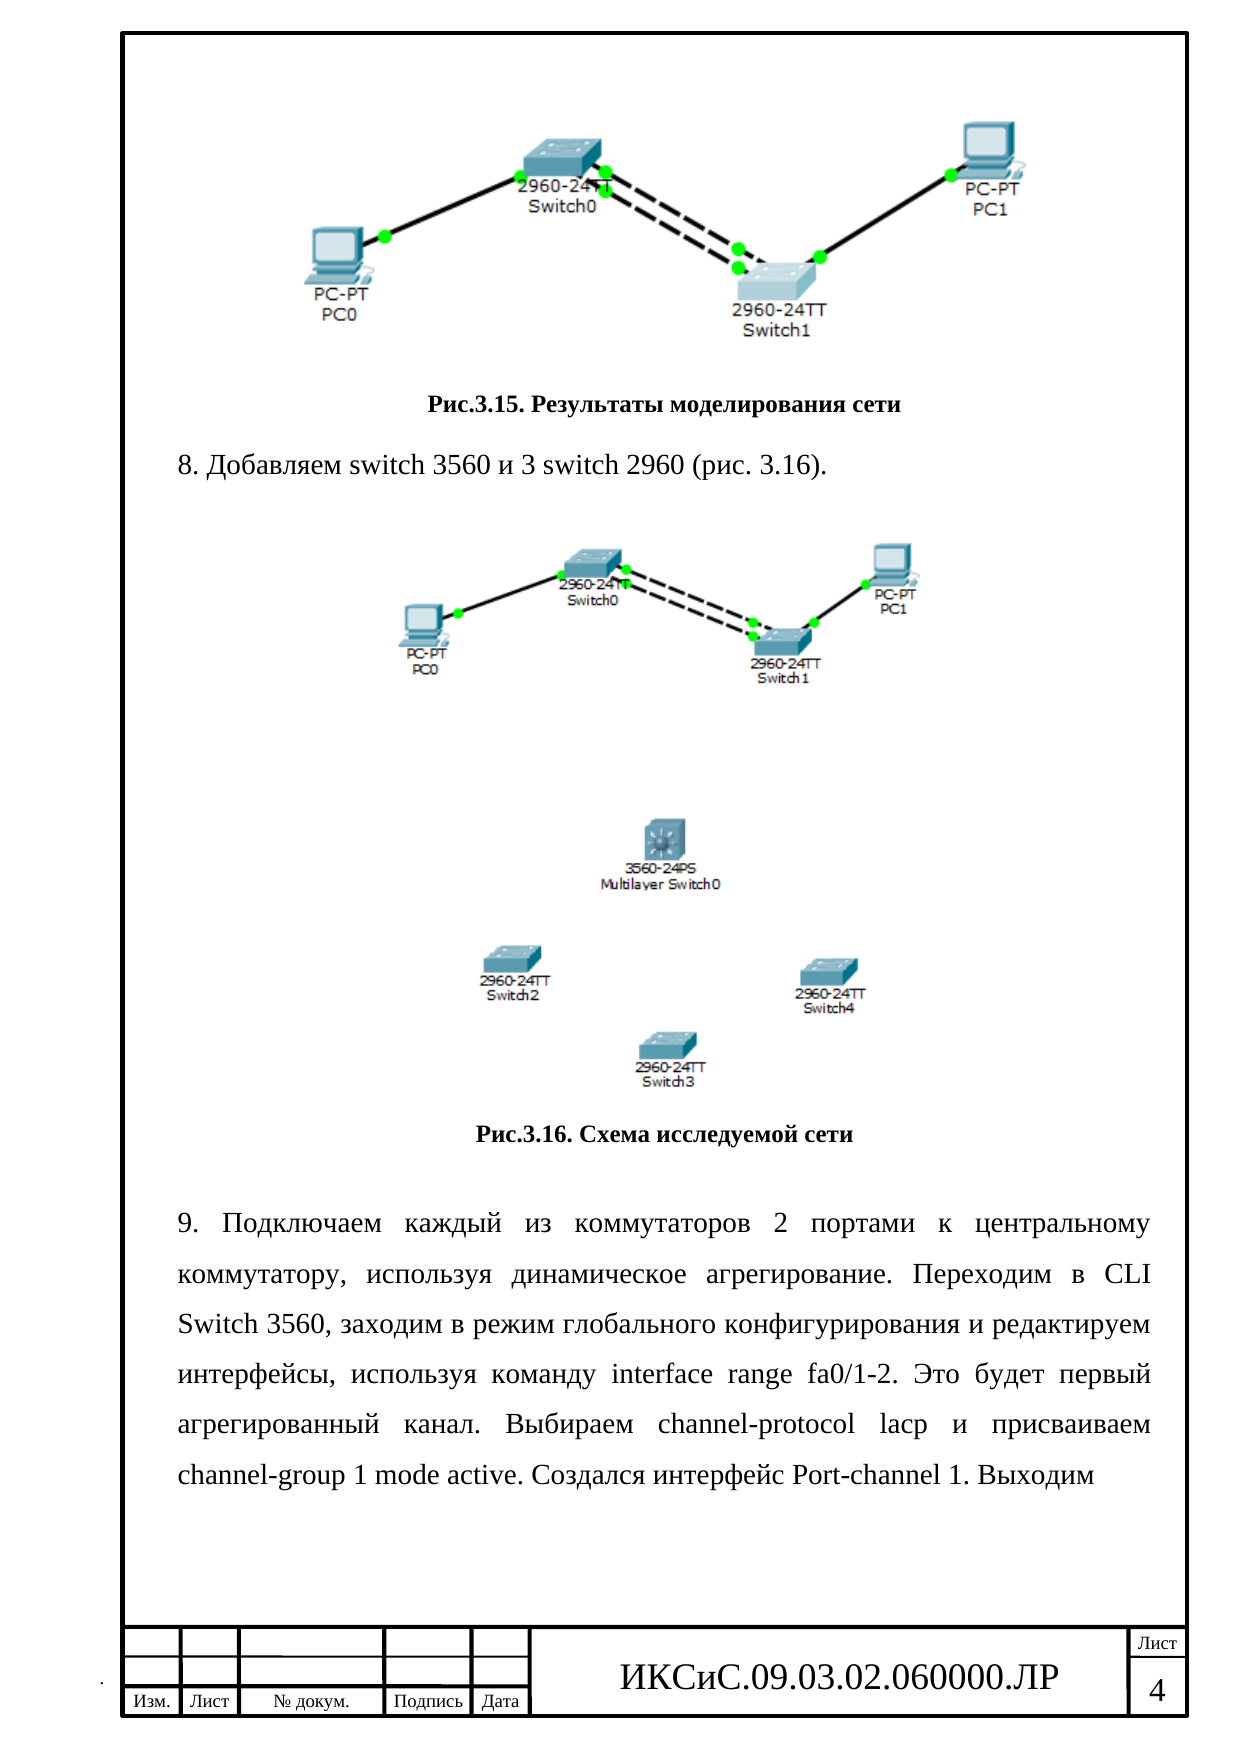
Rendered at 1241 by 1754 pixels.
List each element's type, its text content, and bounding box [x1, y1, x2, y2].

text 9. Подключаем каждый из коммутаторов 2 портами к центральному коммутатору, используя динамическое агрегирование. Переходим в CLI Switch 3560, заходим в режим глобального конфигурирования и редактируем интерфейсы, используя команду interface range fa0/1-2. Это будет первый агрегированный канал. Выбираем channel-protocol lacp и присваиваем channel-group 1 mode active. Создался интерфейс Port-channel 1. Выходим [177, 1205, 1152, 1491]
text 8. Добавляем switch 3560 и 3 switch 2960 (рис. 3.16). [177, 447, 1152, 481]
text Рис.3.15. Результаты моделирования сети [177, 389, 1152, 418]
text Рис.3.16. Схема исследуемой сети [177, 1119, 1152, 1148]
picture [234, 73, 1095, 390]
picture [347, 480, 982, 1120]
